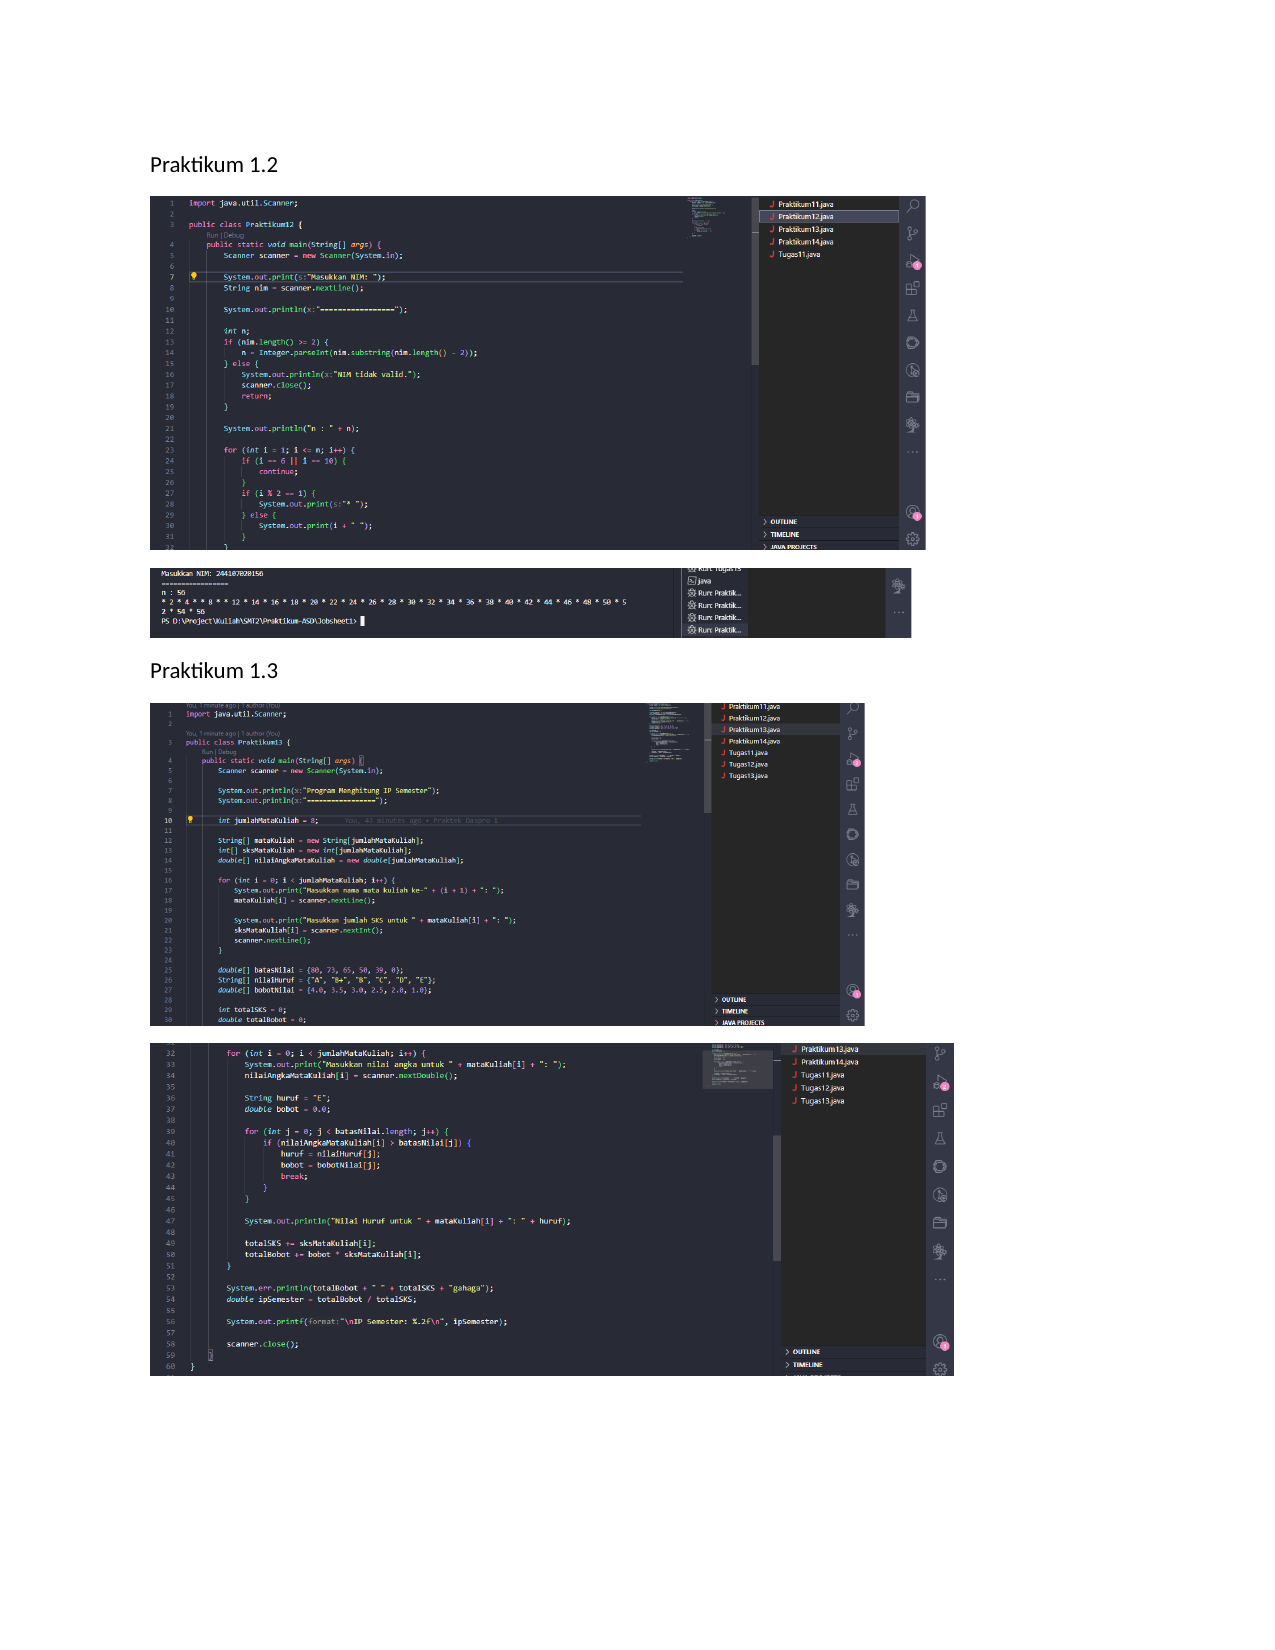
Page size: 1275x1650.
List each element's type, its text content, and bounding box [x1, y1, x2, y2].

text Praktikum 1.3 [150, 657, 1125, 684]
picture [150, 1043, 954, 1376]
picture [150, 703, 865, 1026]
picture [150, 568, 912, 638]
picture [150, 196, 926, 550]
text Praktikum 1.2 [150, 150, 1125, 178]
